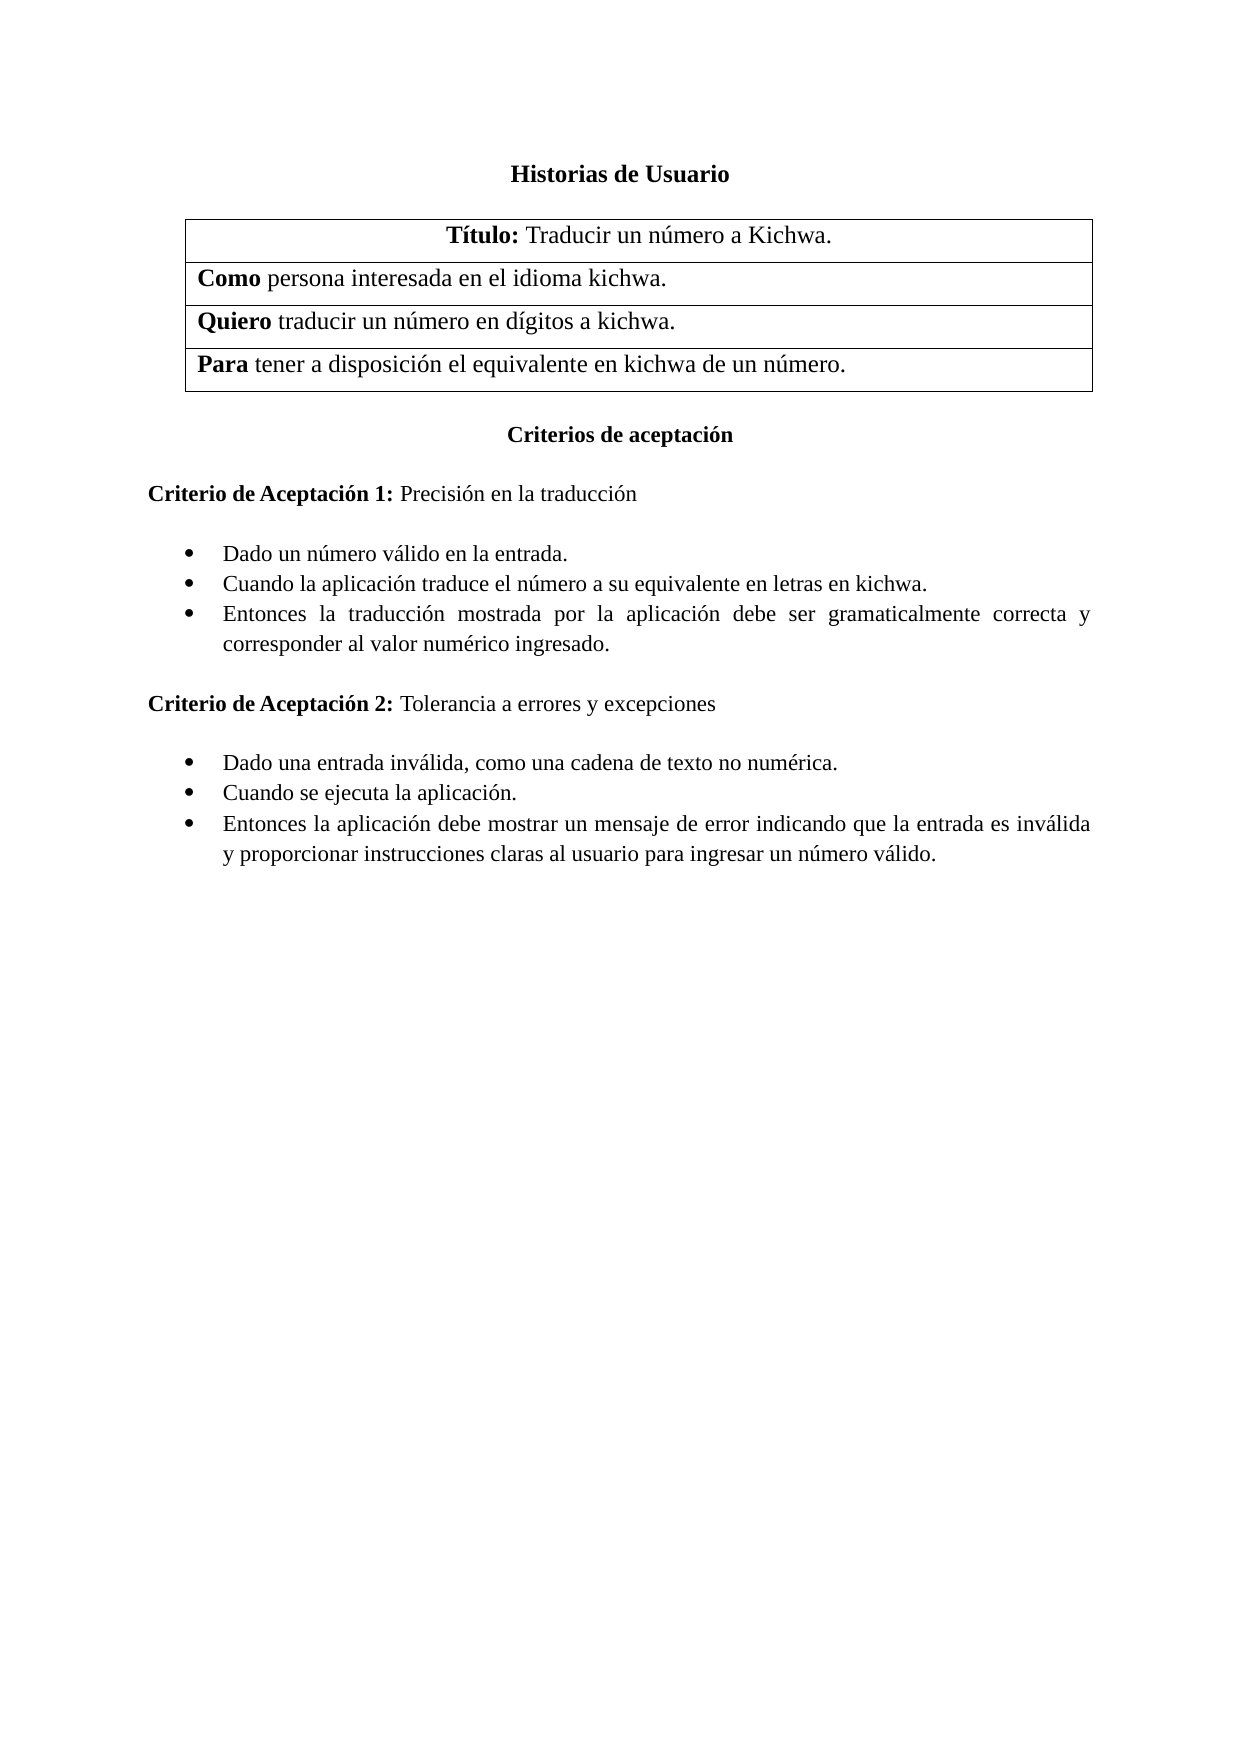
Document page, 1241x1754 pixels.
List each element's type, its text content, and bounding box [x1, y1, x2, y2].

text Historias de Usuario [148, 159, 1092, 188]
list Cuando la aplicación traduce el número a su equivalente en letras en kichwa. [185, 570, 1092, 596]
list Cuando se ejecuta la aplicación. [185, 779, 1092, 806]
table_header Título: Traducir un número a Kichwa. [186, 220, 1092, 262]
list Dado una entrada inválida, como una cadena de texto no numérica. [185, 749, 1092, 776]
table_cell Como persona interesada en el idioma kichwa. [186, 263, 1092, 305]
text Criterios de aceptación [148, 421, 1092, 447]
list Dado un número válido en la entrada. [185, 540, 1092, 566]
list Entonces la traducción mostrada por la aplicación debe ser gramaticalmente correcta y corresponder al valor numérico ingresado. [185, 600, 1092, 657]
text Criterio de Aceptación 2: Tolerancia a errores y excepciones [148, 690, 1092, 716]
table_cell Quiero traducir un número en dígitos a kichwa. [186, 306, 1092, 348]
text Criterio de Aceptación 1: Precisión en la traducción [148, 481, 1092, 507]
list Entonces la aplicación debe mostrar un mensaje de error indicando que la entrada es inválida y proporcionar instrucciones claras al usuario para ingresar un número válido. [185, 810, 1092, 866]
table_cell Para tener a disposición el equivalente en kichwa de un número. [186, 349, 1092, 391]
